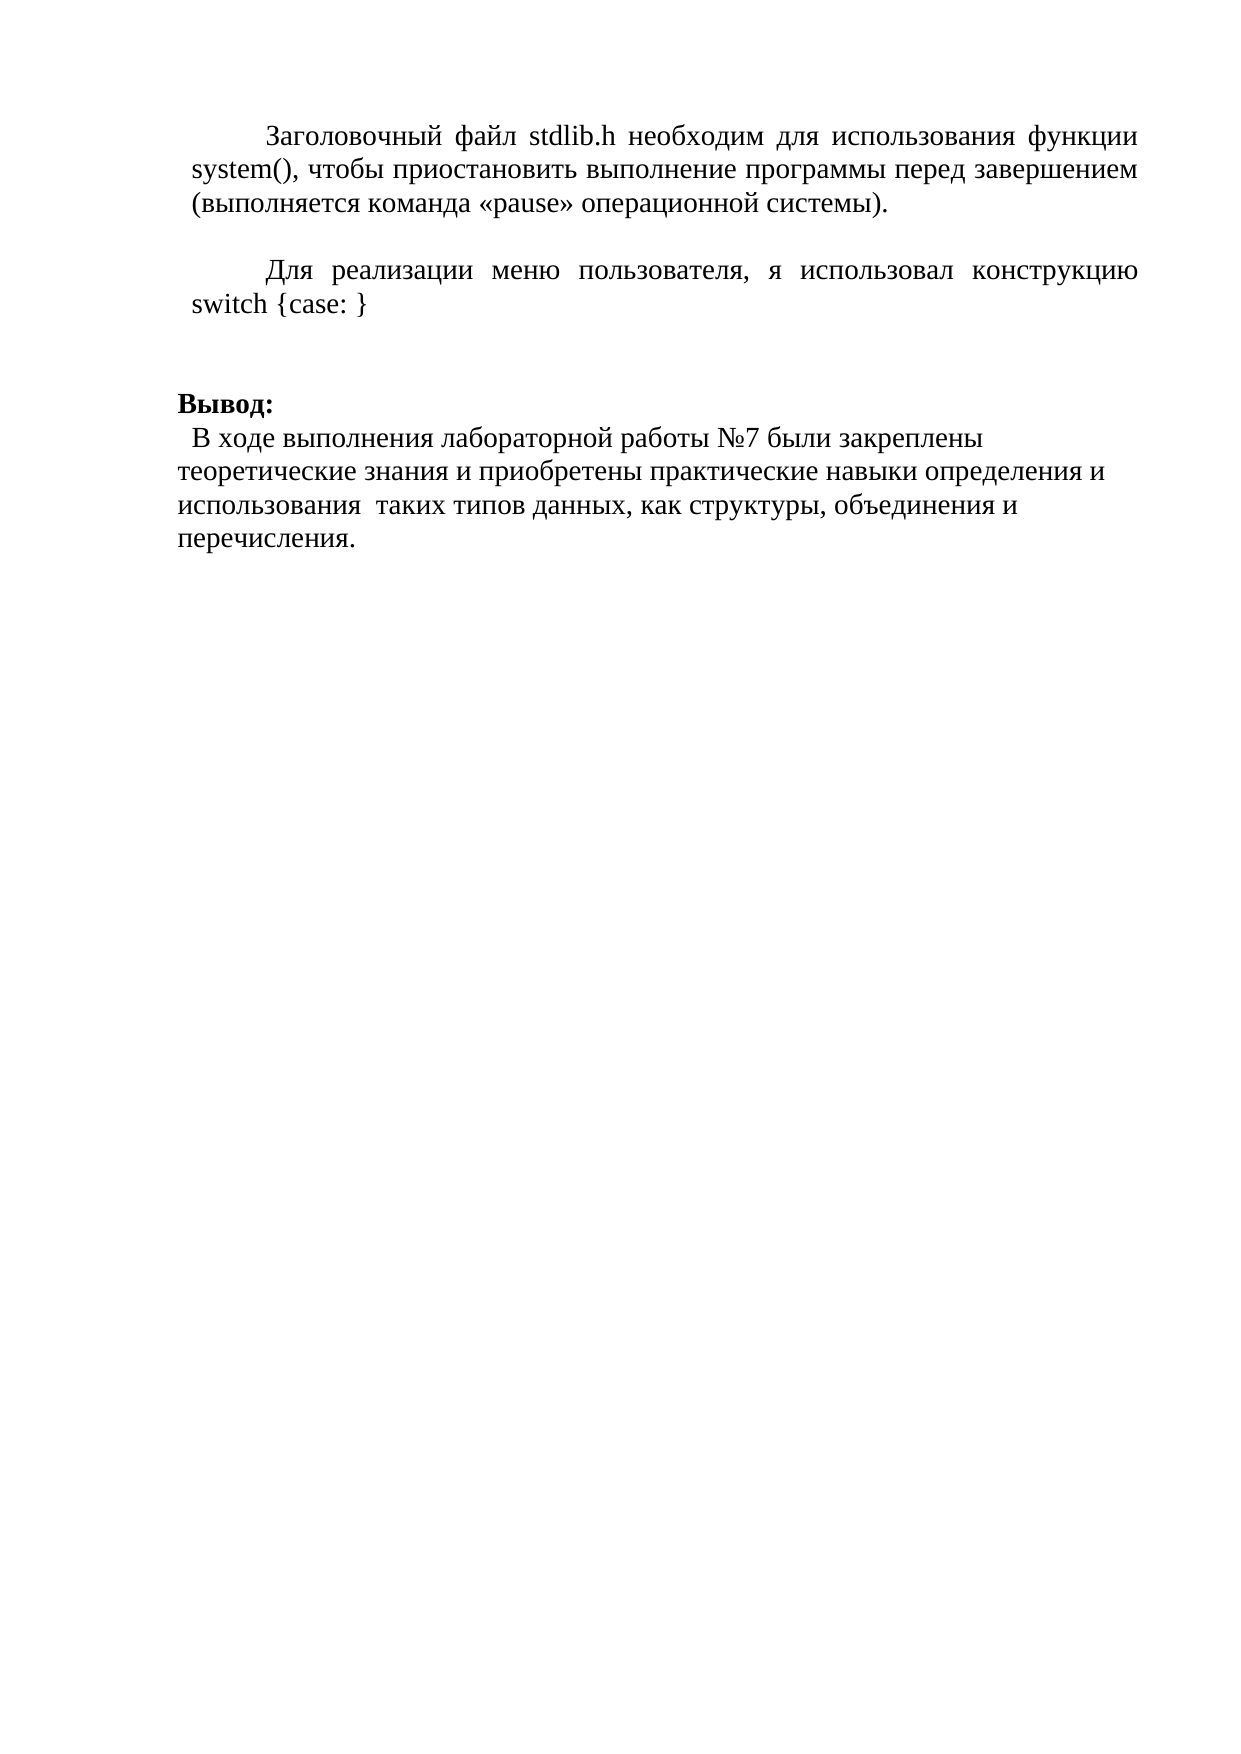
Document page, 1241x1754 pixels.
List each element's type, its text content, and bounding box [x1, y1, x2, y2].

text Заголовочный файл stdlib.h необходим для использования функции system(), чтобы приостановить выполнение программы перед завершением (выполняется команда «pause» операционной системы). [191, 118, 1139, 219]
text В ходе выполнения лабораторной работы №7 были закреплены теоретические знания и приобретены практические навыки определения и использования таких типов данных, как структуры, объединения и перечисления. [177, 420, 1152, 554]
text Вывод: [177, 386, 1139, 420]
text Для реализации меню пользователя, я использовал конструкцию switch {case: } [191, 252, 1139, 319]
